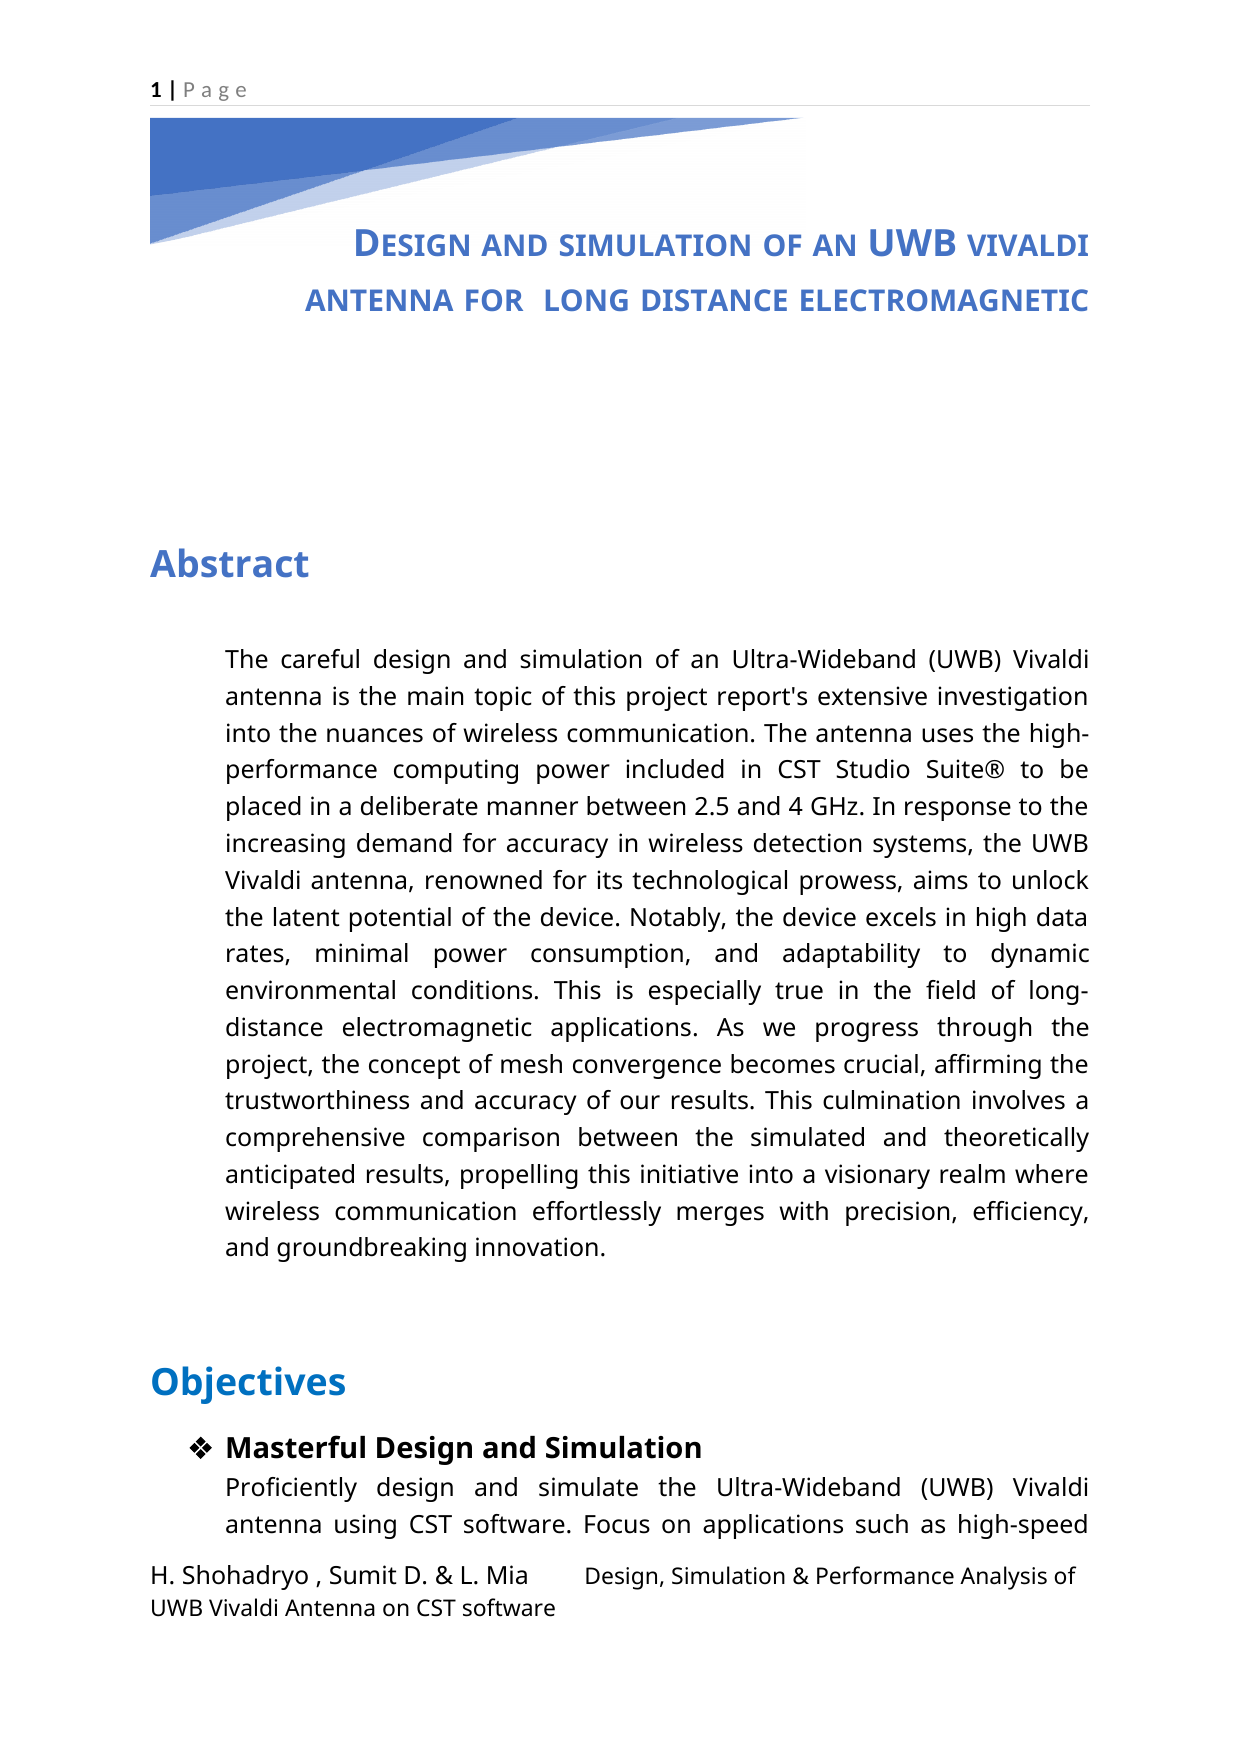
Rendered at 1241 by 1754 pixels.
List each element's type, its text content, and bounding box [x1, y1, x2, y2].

picture [533, 238, 542, 246]
text Abstract [150, 537, 1090, 588]
picture [769, 238, 779, 246]
picture [711, 238, 721, 246]
picture [361, 234, 372, 246]
picture [150, 117, 807, 246]
list Masterful Design and Simulation [187, 1427, 1090, 1467]
picture [489, 238, 494, 246]
text Objectives [150, 1355, 1090, 1406]
picture [662, 238, 667, 246]
list The careful design and simulation of an Ultra-Wideband (UWB) Vivaldi antenna is the main topic of this project report's extensive investigation into the nuances of wireless communication. The antenna uses the high-performance computing power included in CST Studio Suite® to be placed in a deliberate manner between 2.5 and 4 GHz. In response to the increasing demand for accuracy in wireless detection systems, the UWB Vivaldi antenna, renowned for its technological prowess, aims to unlock the latent potential of the device. Notably, the device excels in high data rates, minimal power consumption, and adaptability to dynamic environmental conditions. This is especially true in the field of long-distance electromagnetic applications. As we progress through the project, the concept of mesh convergence becomes crucial, affirming the trustworthiness and accuracy of our results. This culmination involves a comprehensive comparison between the simulated and theoretically anticipated results, propelling this initiative into a visionary realm where wireless communication effortlessly merges with precision, efficiency, and groundbreaking innovation. [225, 642, 1090, 1264]
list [225, 1470, 1090, 1541]
